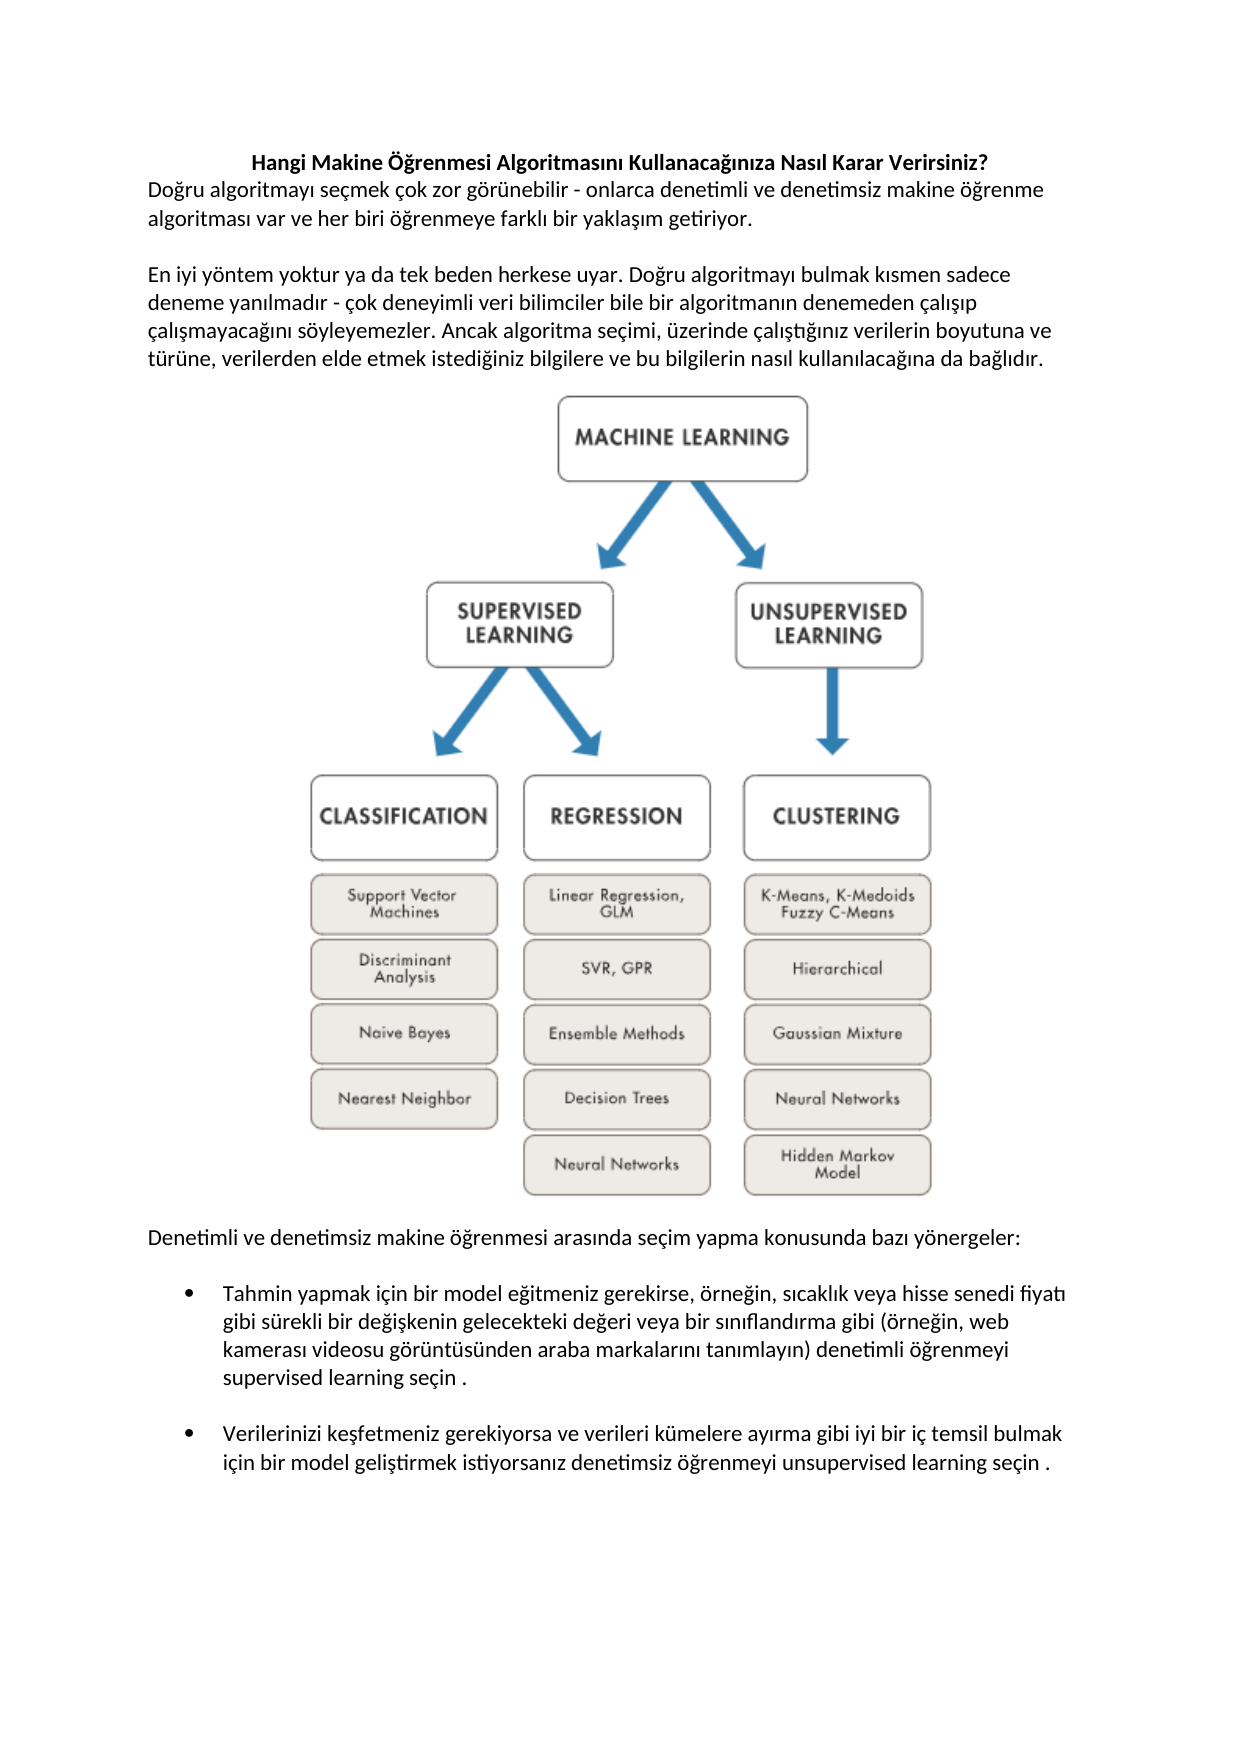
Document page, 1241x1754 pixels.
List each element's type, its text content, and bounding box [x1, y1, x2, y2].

list Verilerinizi keşfetmeniz gerekiyorsa ve verileri kümelere ayırma gibi iyi bir iç temsil bulmak için bir model geliştirmek istiyorsanız denetimsiz öğrenmeyi unsupervised learning seçin . [185, 1419, 1093, 1476]
list Tahmin yapmak için bir model eğitmeniz gerekirse, örneğin, sıcaklık veya hisse senedi fiyatı gibi sürekli bir değişkenin gelecekteki değeri veya bir sınıflandırma gibi (örneğin, web kamerası videosu görüntüsünden araba markalarını tanımlayın) denetimli öğrenmeyi supervised learning seçin . [185, 1279, 1093, 1392]
text Denetimli ve denetimsiz makine öğrenmesi arasında seçim yapma konusunda bazı yönergeler: [148, 1223, 1093, 1251]
text En iyi yöntem yoktur ya da tek beden herkese uyar. Doğru algoritmayı bulmak kısmen sadece deneme yanılmadır - çok deneyimli veri bilimciler bile bir algoritmanın denemeden çalışıp çalışmayacağını söyleyemezler. Ancak algoritma seçimi, üzerinde çalıştığınız verilerin boyutuna ve türüne, verilerden elde etmek istediğiniz bilgilere ve bu bilgilerin nasıl kullanılacağına da bağlıdır. [148, 260, 1093, 372]
text Doğru algoritmayı seçmek çok zor görünebilir - onlarca denetimli ve denetimsiz makine öğrenme algoritması var ve her biri öğrenmeye farklı bir yaklaşım getiriyor. [148, 176, 1093, 232]
picture [256, 371, 985, 1224]
text Hangi Makine Öğrenmesi Algoritmasını Kullanacağınıza Nasıl Karar Verirsiniz? [148, 148, 1093, 176]
